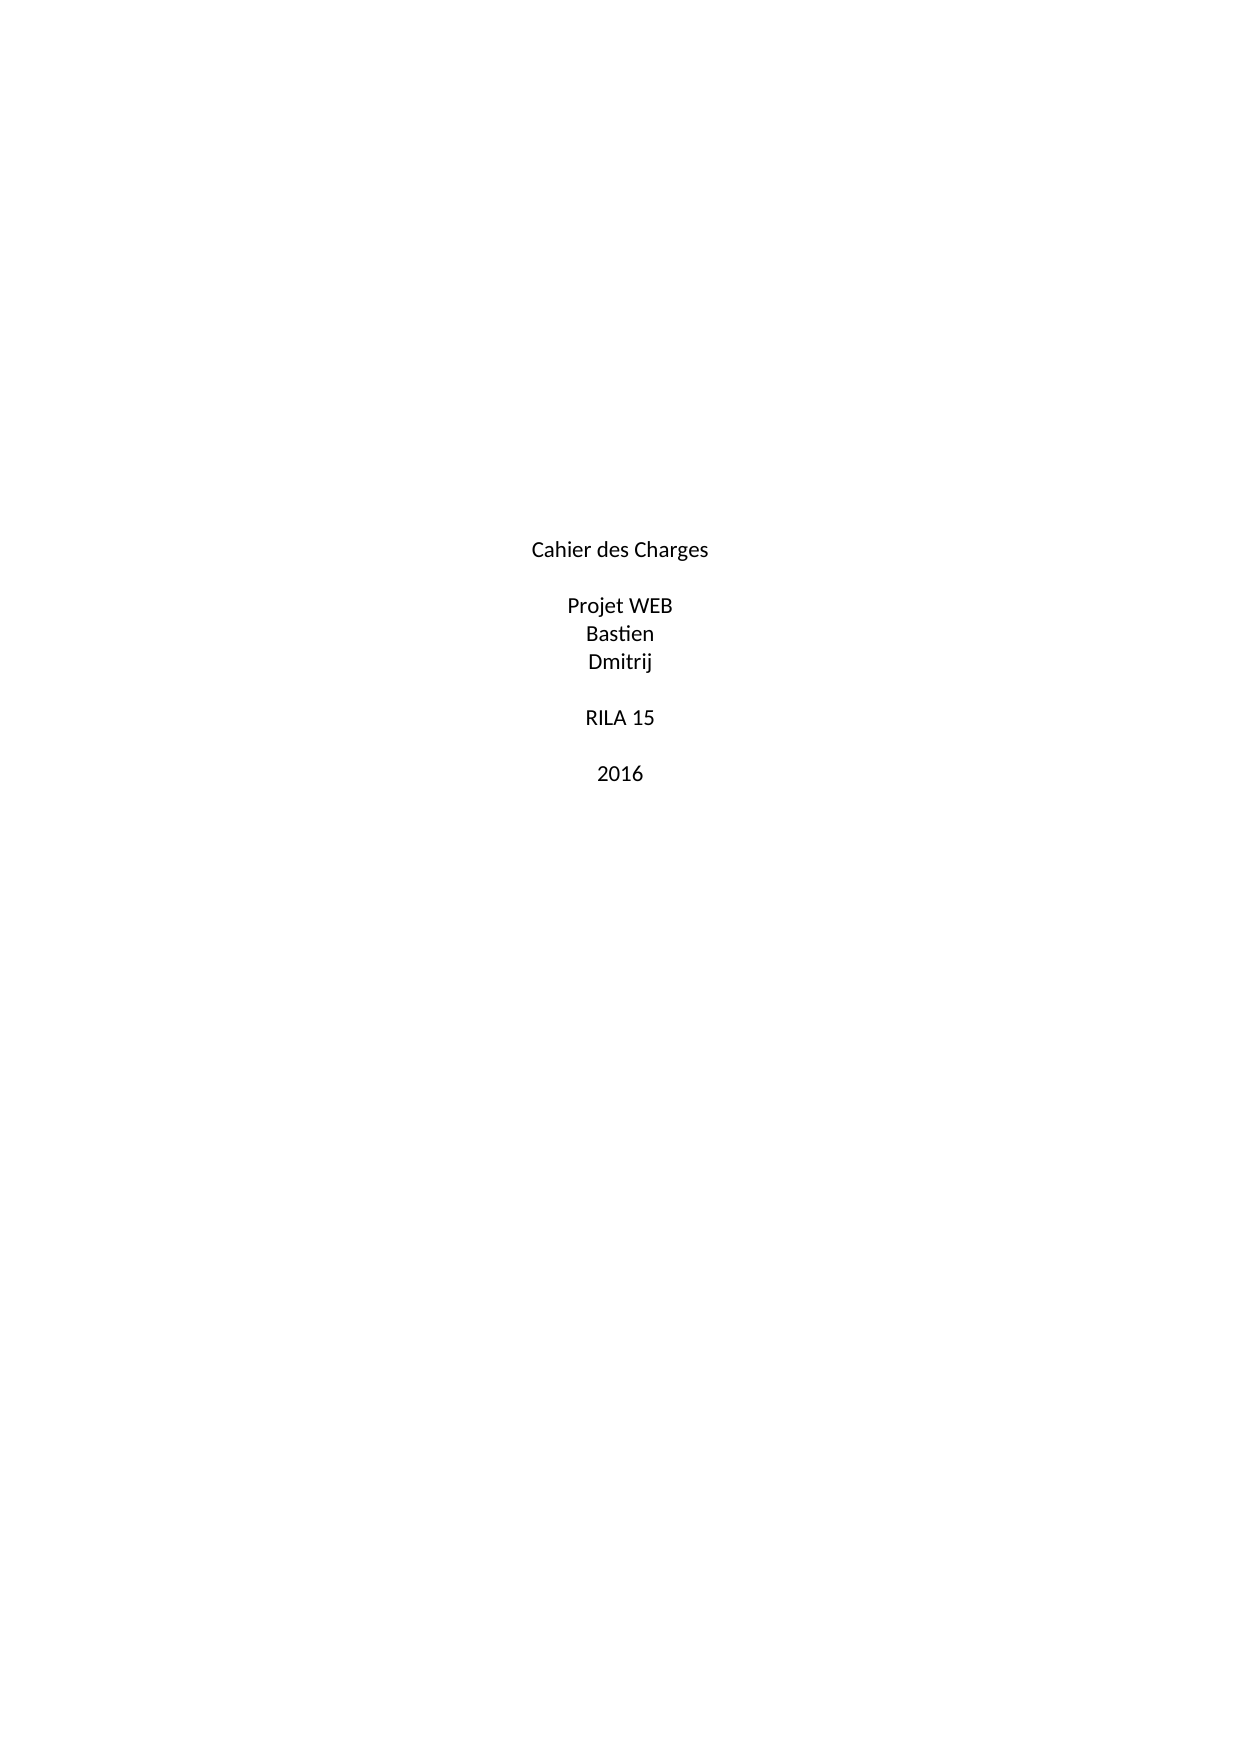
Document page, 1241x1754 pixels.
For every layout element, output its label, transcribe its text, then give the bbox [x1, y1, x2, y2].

text Cahier des Charges [59, 535, 1181, 563]
text 2016 [59, 759, 1181, 788]
text RILA 15 [59, 703, 1181, 732]
text Projet WEB [59, 591, 1181, 619]
text Bastien [59, 619, 1181, 647]
text Dmitrij [59, 647, 1181, 676]
